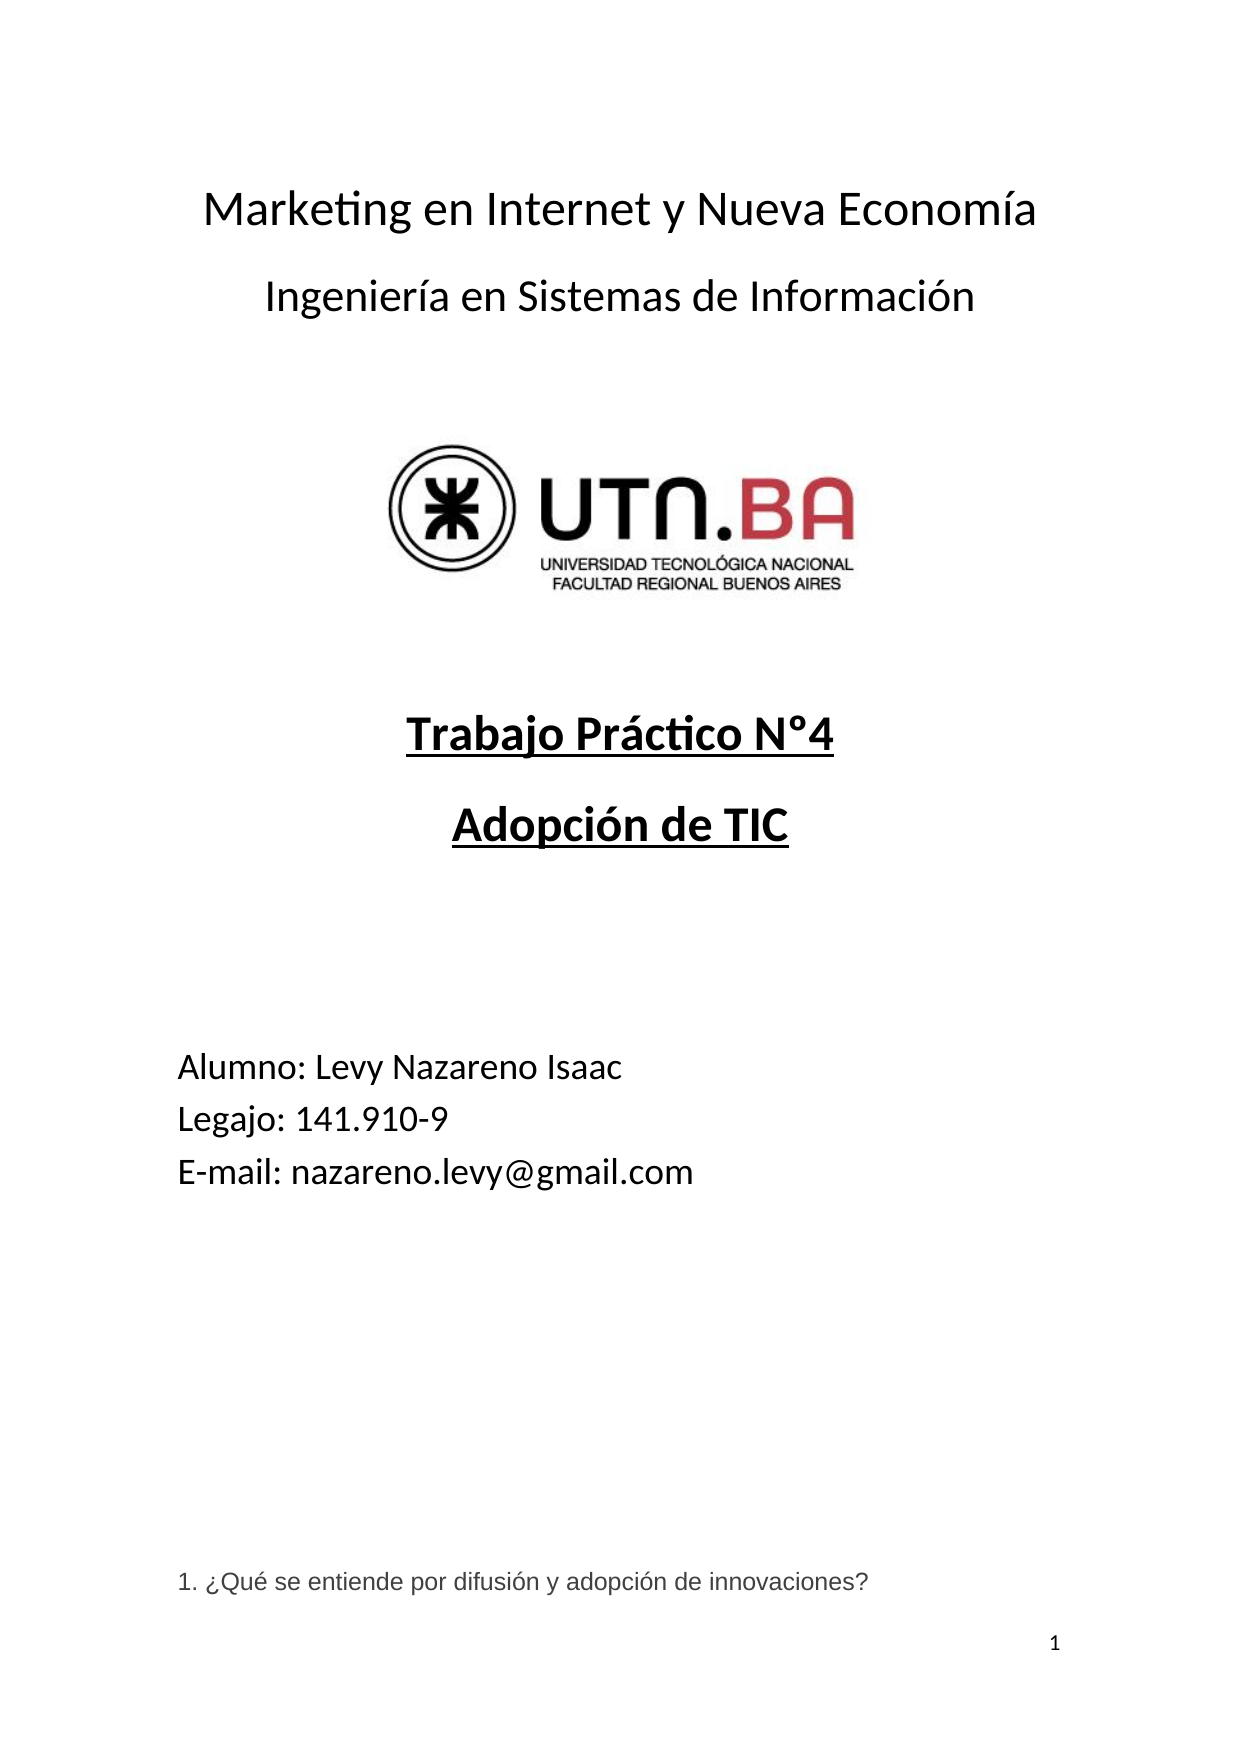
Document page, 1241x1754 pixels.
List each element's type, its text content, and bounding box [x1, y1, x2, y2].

text Marketing en Internet y Nueva Economía [177, 176, 1063, 237]
text 1. ¿Qué se entiende por difusión y adopción de innovaciones? [177, 1567, 1063, 1596]
text Ingeniería en Sistemas de Información [177, 267, 1063, 323]
text E-mail: nazareno.levy@gmail.com [177, 1148, 1063, 1194]
text Legajo: 141.910-9 [177, 1095, 1063, 1141]
text Alumno: Levy Nazareno Isaac [177, 1043, 1063, 1088]
text Adopción de TIC [177, 793, 1063, 854]
picture [316, 405, 924, 624]
text Trabajo Práctico Nº4 [177, 702, 1063, 763]
